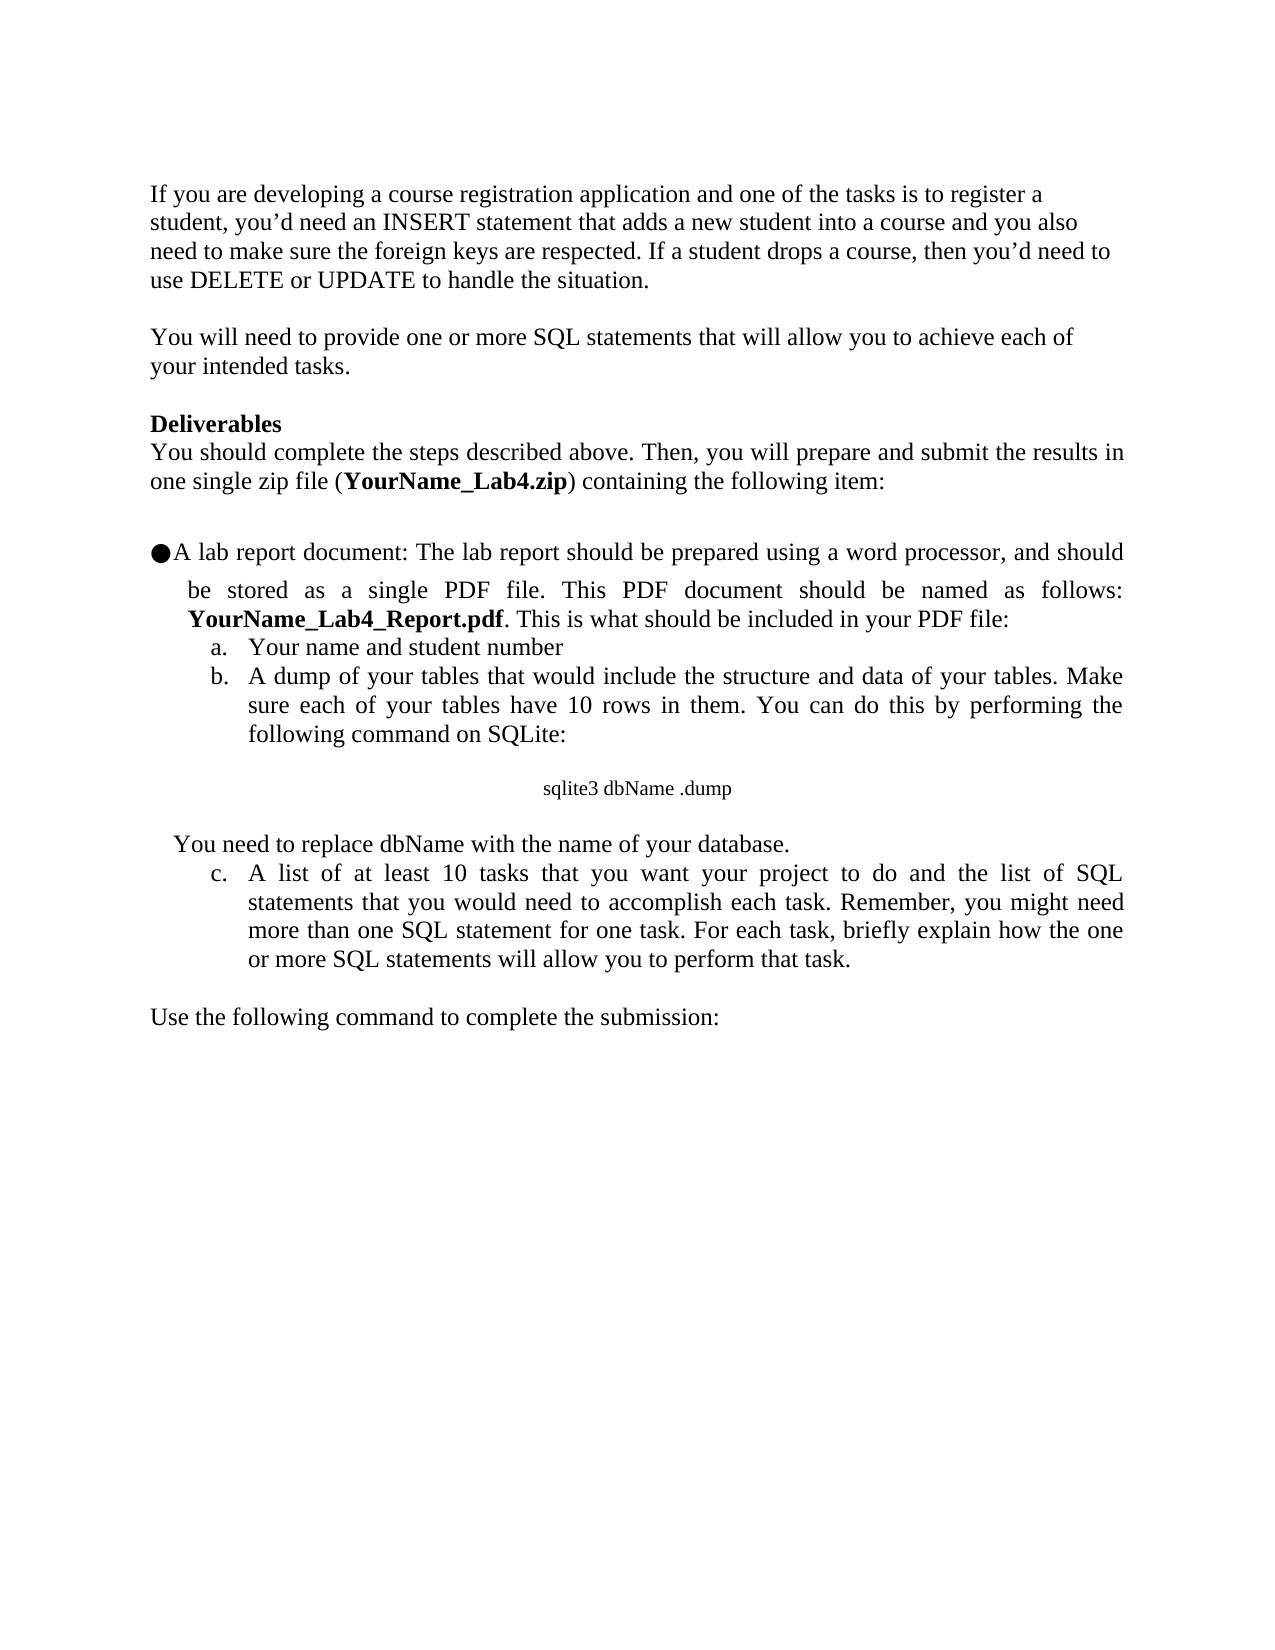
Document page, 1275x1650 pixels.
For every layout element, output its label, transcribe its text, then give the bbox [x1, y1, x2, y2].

text You need to replace dbName with the name of your database. [150, 829, 1125, 858]
text Deliverables [150, 409, 1125, 437]
list Your name and student number [210, 632, 1125, 661]
text You should complete the steps described above. Then, you will prepare and submit the results in one single zip file (YourName_Lab4.zip) containing the following item: [150, 437, 1125, 495]
text You will need to provide one or more SQL statements that will allow you to achieve each of your intended tasks. [150, 322, 1125, 380]
list A lab report document: The lab report should be prepared using a word processor, and should be stored as a single PDF file. This PDF document should be named as follows: YourName_Lab4_Report.pdf. This is what should be included in your PDF file: [150, 524, 1125, 632]
text sqlite3 dbName .dump [150, 776, 1125, 800]
list A list of at least 10 tasks that you want your project to do and the list of SQL statements that you would need to accomplish each task. Remember, you might need more than one SQL statement for one task. For each task, briefly explain how the one or more SQL statements will allow you to perform that task. [210, 858, 1125, 973]
text Use the following command to complete the submission: [150, 1002, 1125, 1030]
text If you are developing a course registration application and one of the tasks is to register a student, you’d need an INSERT statement that adds a new student into a course and you also need to make sure the foreign keys are respected. If a student drops a course, then you’d need to use DELETE or UPDATE to handle the situation. [150, 179, 1125, 294]
list A dump of your tables that would include the structure and data of your tables. Make sure each of your tables have 10 rows in them. You can do this by performing the following command on SQLite: [210, 661, 1125, 747]
